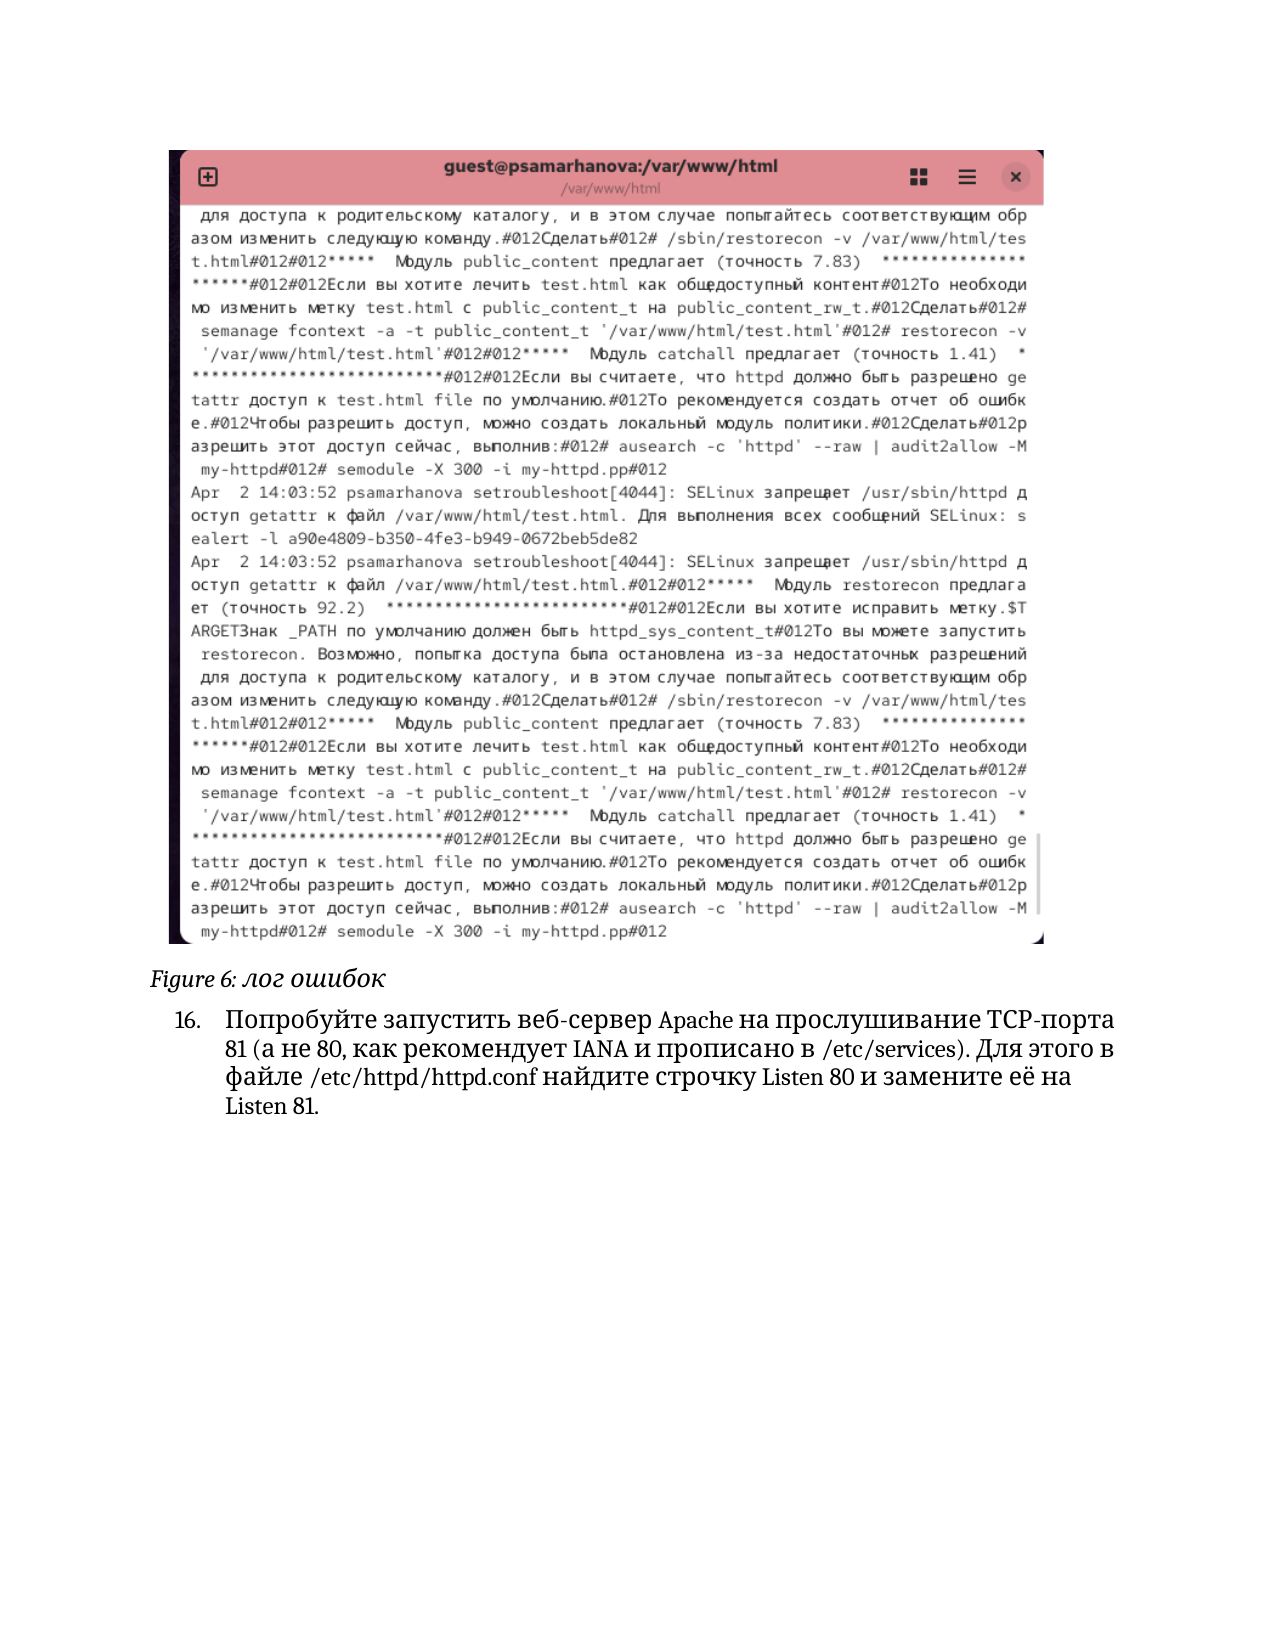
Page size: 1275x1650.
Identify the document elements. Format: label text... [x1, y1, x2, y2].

text Figure 6: лог ошибок [150, 964, 1125, 993]
list Попробуйте запустить веб-сервер Apache на прослушивание ТСР-порта 81 (а не 80, как рекомендует IANA и прописано в /etc/services). Для этого в файле /etc/httpd/httpd.conf найдите строчку Listen 80 и замените её на Listen 81. [175, 1006, 1125, 1121]
picture [168, 150, 1044, 944]
